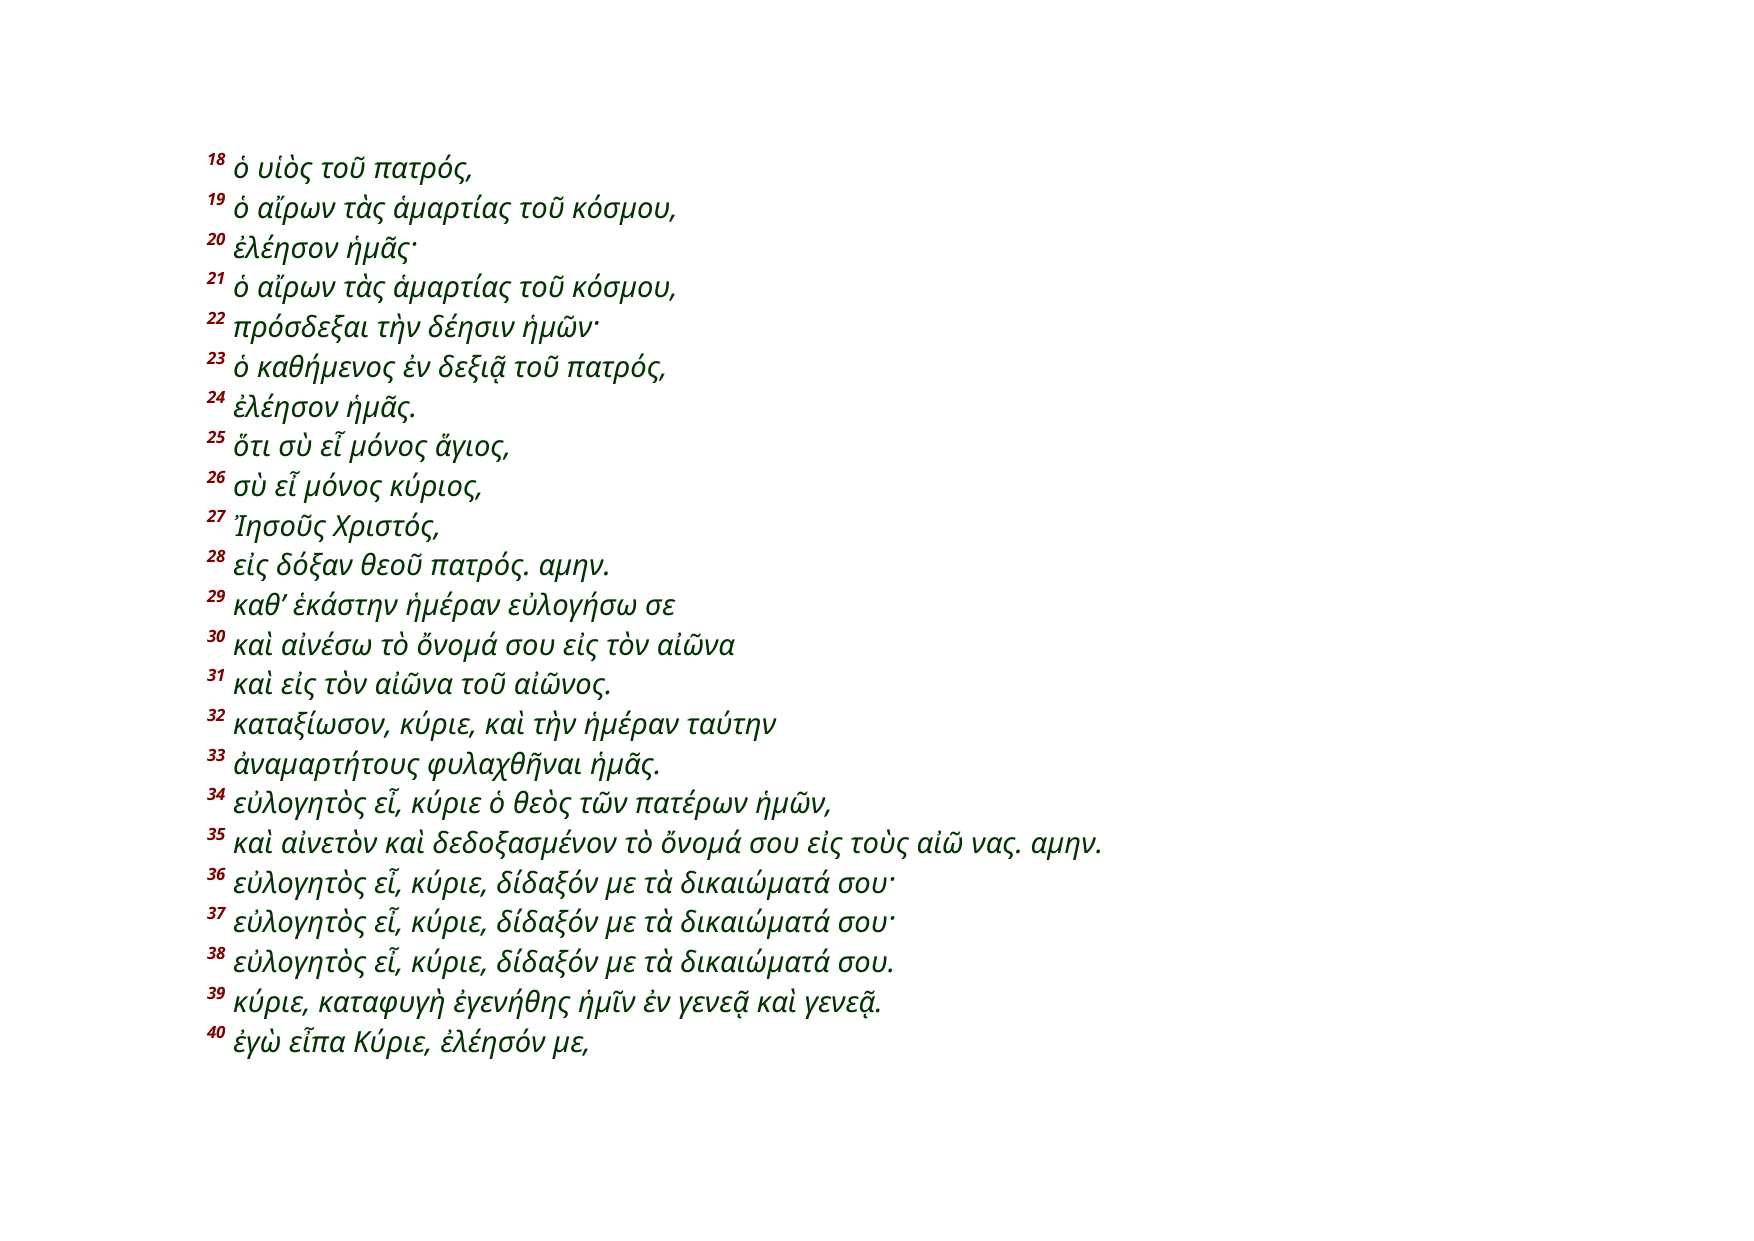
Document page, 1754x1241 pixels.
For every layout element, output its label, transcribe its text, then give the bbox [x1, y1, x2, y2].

text 38 εὐλογητὸς εἶ, κύριε, δίδαξόν με τὰ δικαιώματά σου. [207, 941, 1606, 981]
text 36 εὐλογητὸς εἶ, κύριε, δίδαξόν με τὰ δικαιώματά σου· [207, 862, 1606, 902]
text 35 καὶ αἰνετὸν καὶ δεδοξασμένον τὸ ὄνομά σου εἰς τοὺς αἰῶ νας. αμην. [207, 822, 1606, 862]
text 39 κύριε, καταφυγὴ ἐγενήθης ἡμῖν ἐν γενεᾷ καὶ γενεᾷ. [207, 981, 1606, 1021]
text 23 ὁ καθήμενος ἐν δεξιᾷ τοῦ πατρός, [207, 346, 1606, 386]
text 18 ὁ υἱὸς τοῦ πατρός, [207, 148, 1606, 187]
text 27 Ἰησοῦς Χριστός, [207, 505, 1606, 544]
text 32 καταξίωσον, κύριε, καὶ τὴν ἡμέραν ταύτην [207, 703, 1606, 743]
text 20 ἐλέησον ἡμᾶς· [207, 227, 1606, 267]
text 21 ὁ αἴρων τὰς ἁμαρτίας τοῦ κόσμου, [207, 267, 1606, 306]
text 33 ἀναμαρτήτους φυλαχθῆναι ἡμᾶς. [207, 743, 1606, 783]
text 40 ἐγὼ εἶπα Κύριε, ἐλέησόν με, [207, 1021, 1606, 1061]
text 37 εὐλογητὸς εἶ, κύριε, δίδαξόν με τὰ δικαιώματά σου· [207, 902, 1606, 941]
text 28 εἰς δόξαν θεοῦ πατρός. αμην. [207, 544, 1606, 584]
text 25 ὅτι σὺ εἶ μόνος ἅγιος, [207, 426, 1606, 465]
text 34 εὐλογητὸς εἶ, κύριε ὁ θεὸς τῶν πατέρων ἡμῶν, [207, 783, 1606, 822]
text 22 πρόσδεξαι τὴν δέησιν ἡμῶν· [207, 306, 1606, 346]
text 29 καθ’ ἑκάστην ἡμέραν εὐλογήσω σε [207, 584, 1606, 624]
text 31 καὶ εἰς τὸν αἰῶνα τοῦ αἰῶνος. [207, 664, 1606, 703]
text 19 ὁ αἴρων τὰς ἁμαρτίας τοῦ κόσμου, [207, 187, 1606, 227]
text 30 καὶ αἰνέσω τὸ ὄνομά σου εἰς τὸν αἰῶνα [207, 624, 1606, 664]
text 24 ἐλέησον ἡμᾶς. [207, 386, 1606, 426]
text 26 σὺ εἶ μόνος κύριος, [207, 465, 1606, 505]
